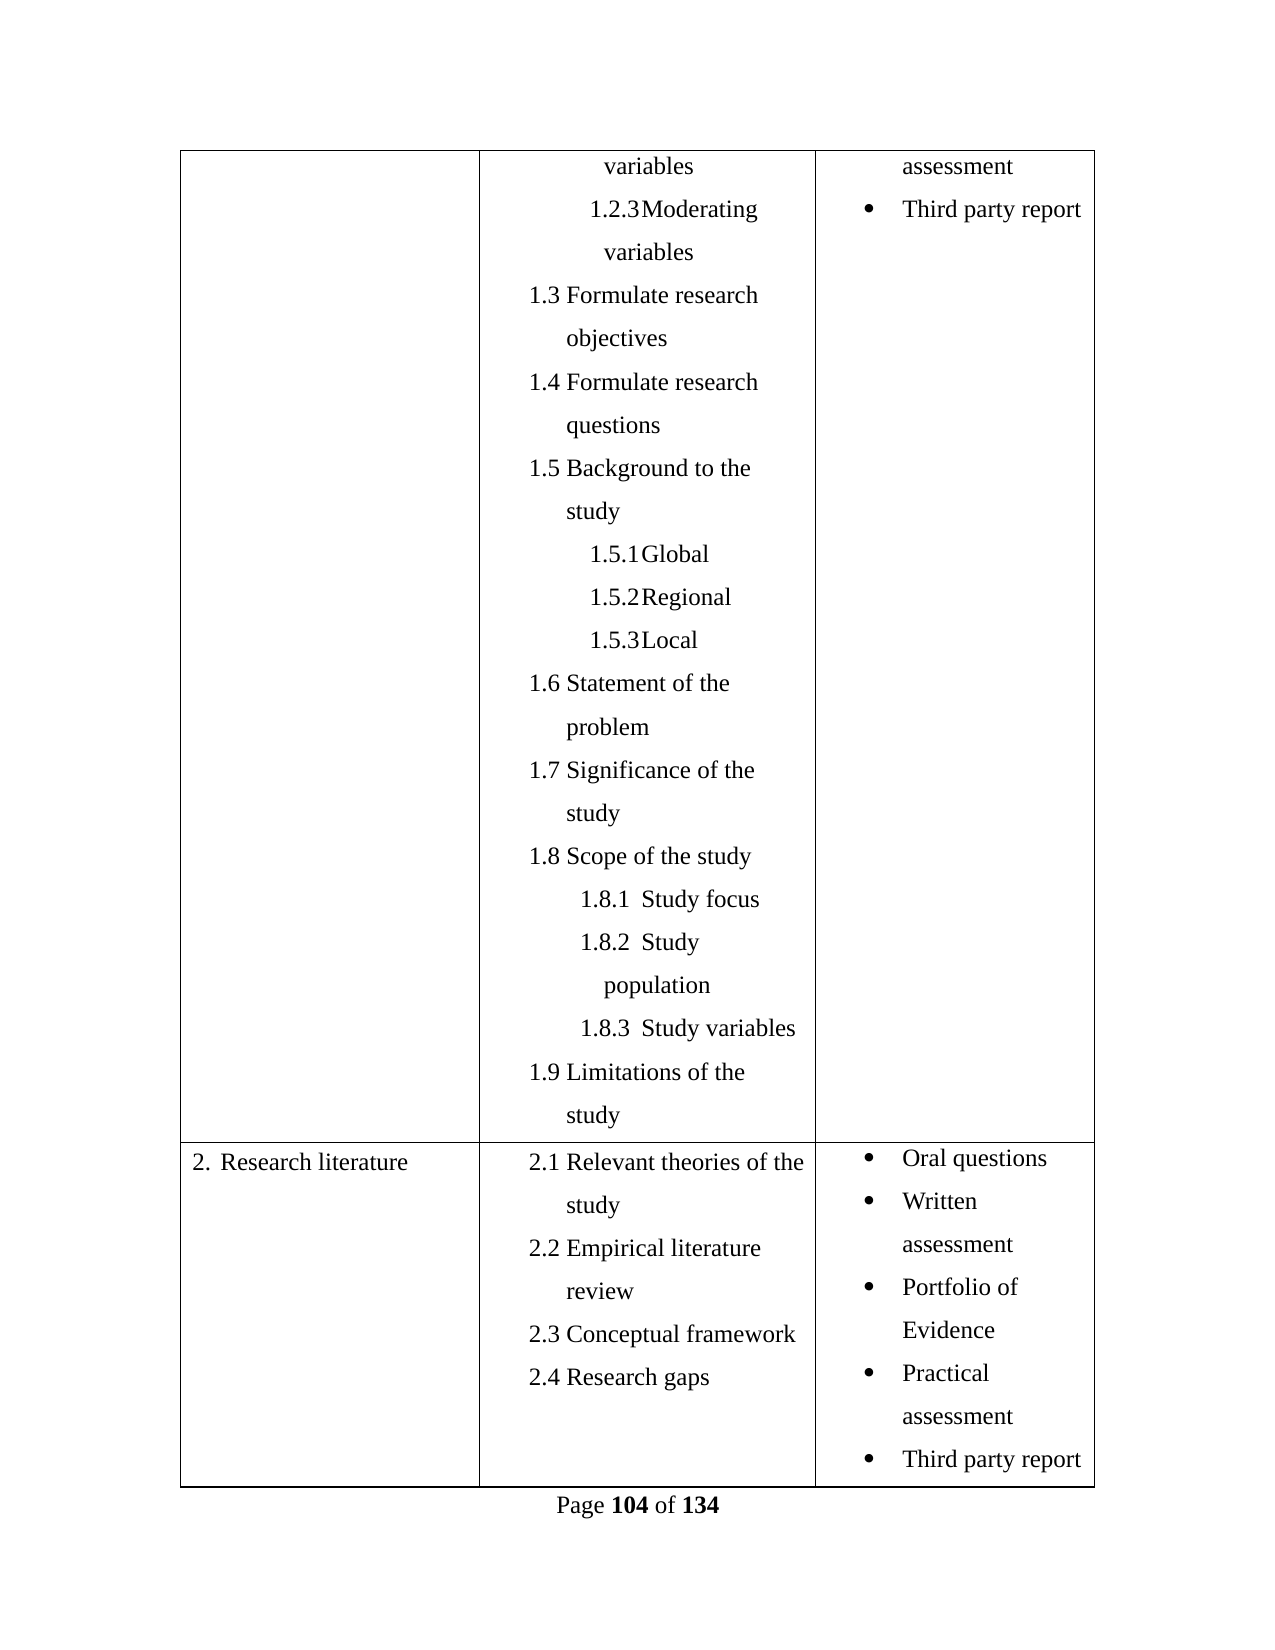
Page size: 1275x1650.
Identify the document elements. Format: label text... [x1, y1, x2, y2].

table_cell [816, 1143, 1094, 1486]
table_cell Relevant theories of the study Empirical literature review Conceptual framework Research gaps [480, 1143, 815, 1486]
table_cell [480, 151, 815, 1142]
table_cell Research literature [181, 1143, 479, 1486]
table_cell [181, 151, 479, 1142]
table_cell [816, 151, 1094, 1142]
